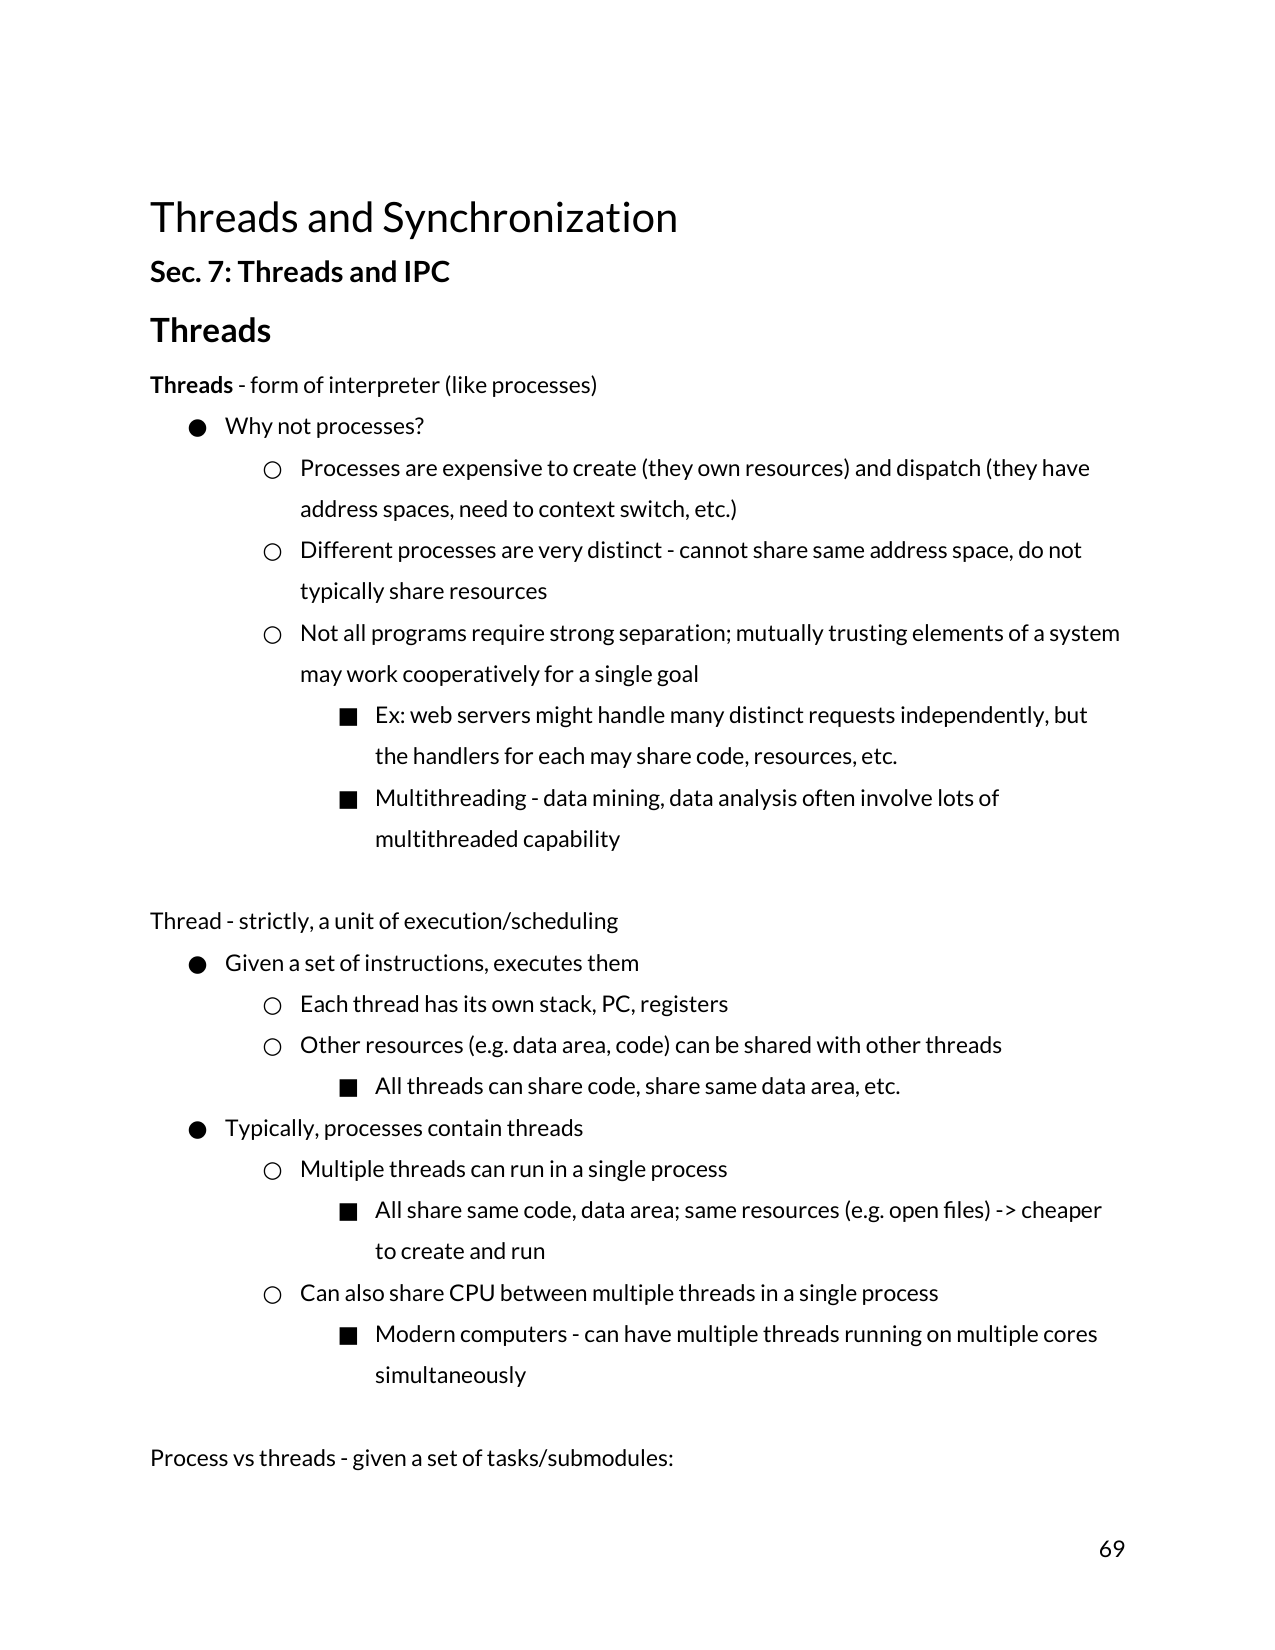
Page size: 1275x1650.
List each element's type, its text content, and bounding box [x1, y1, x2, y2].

subtitle Threads and Synchronization [150, 192, 1125, 242]
list Other resources (e.g. data area, code) can be shared with other threads [262, 1031, 1125, 1058]
text Threads - form of interpreter (like processes) [150, 371, 1125, 398]
list Why not processes? [187, 412, 1125, 439]
subtitle Sec. 7: Threads and IPC [150, 254, 1125, 289]
list Ex: web servers might handle many distinct requests independently, but the handlers for each may share code, resources, etc. [337, 701, 1125, 769]
list Modern computers - can have multiple threads running on multiple cores simultaneously [337, 1319, 1125, 1388]
subtitle Threads [150, 310, 1125, 350]
list Multiple threads can run in a single process [262, 1154, 1125, 1182]
list Not all programs require strong separation; mutually trusting elements of a system may work cooperatively for a single goal [262, 618, 1125, 687]
list Given a set of instructions, executes them [187, 948, 1125, 976]
text Thread - strictly, a unit of execution/scheduling [150, 907, 1125, 934]
list All threads can share code, share same data area, etc. [337, 1072, 1125, 1099]
list Processes are expensive to create (they own resources) and dispatch (they have address spaces, need to context switch, etc.) [262, 453, 1125, 522]
list Each thread has its own stack, PC, registers [262, 989, 1125, 1017]
list Multithreading - data mining, data analysis often involve lots of multithreaded capability [337, 783, 1125, 852]
text Process vs threads - given a set of tasks/submodules: [150, 1443, 1125, 1471]
list All share same code, data area; same resources (e.g. open files) -> cheaper to create and run [337, 1196, 1125, 1264]
list Can also share CPU between multiple threads in a single process [262, 1278, 1125, 1306]
list Different processes are very distinct - cannot share same address space, do not typically share resources [262, 536, 1125, 604]
list Typically, processes contain threads [187, 1113, 1125, 1141]
